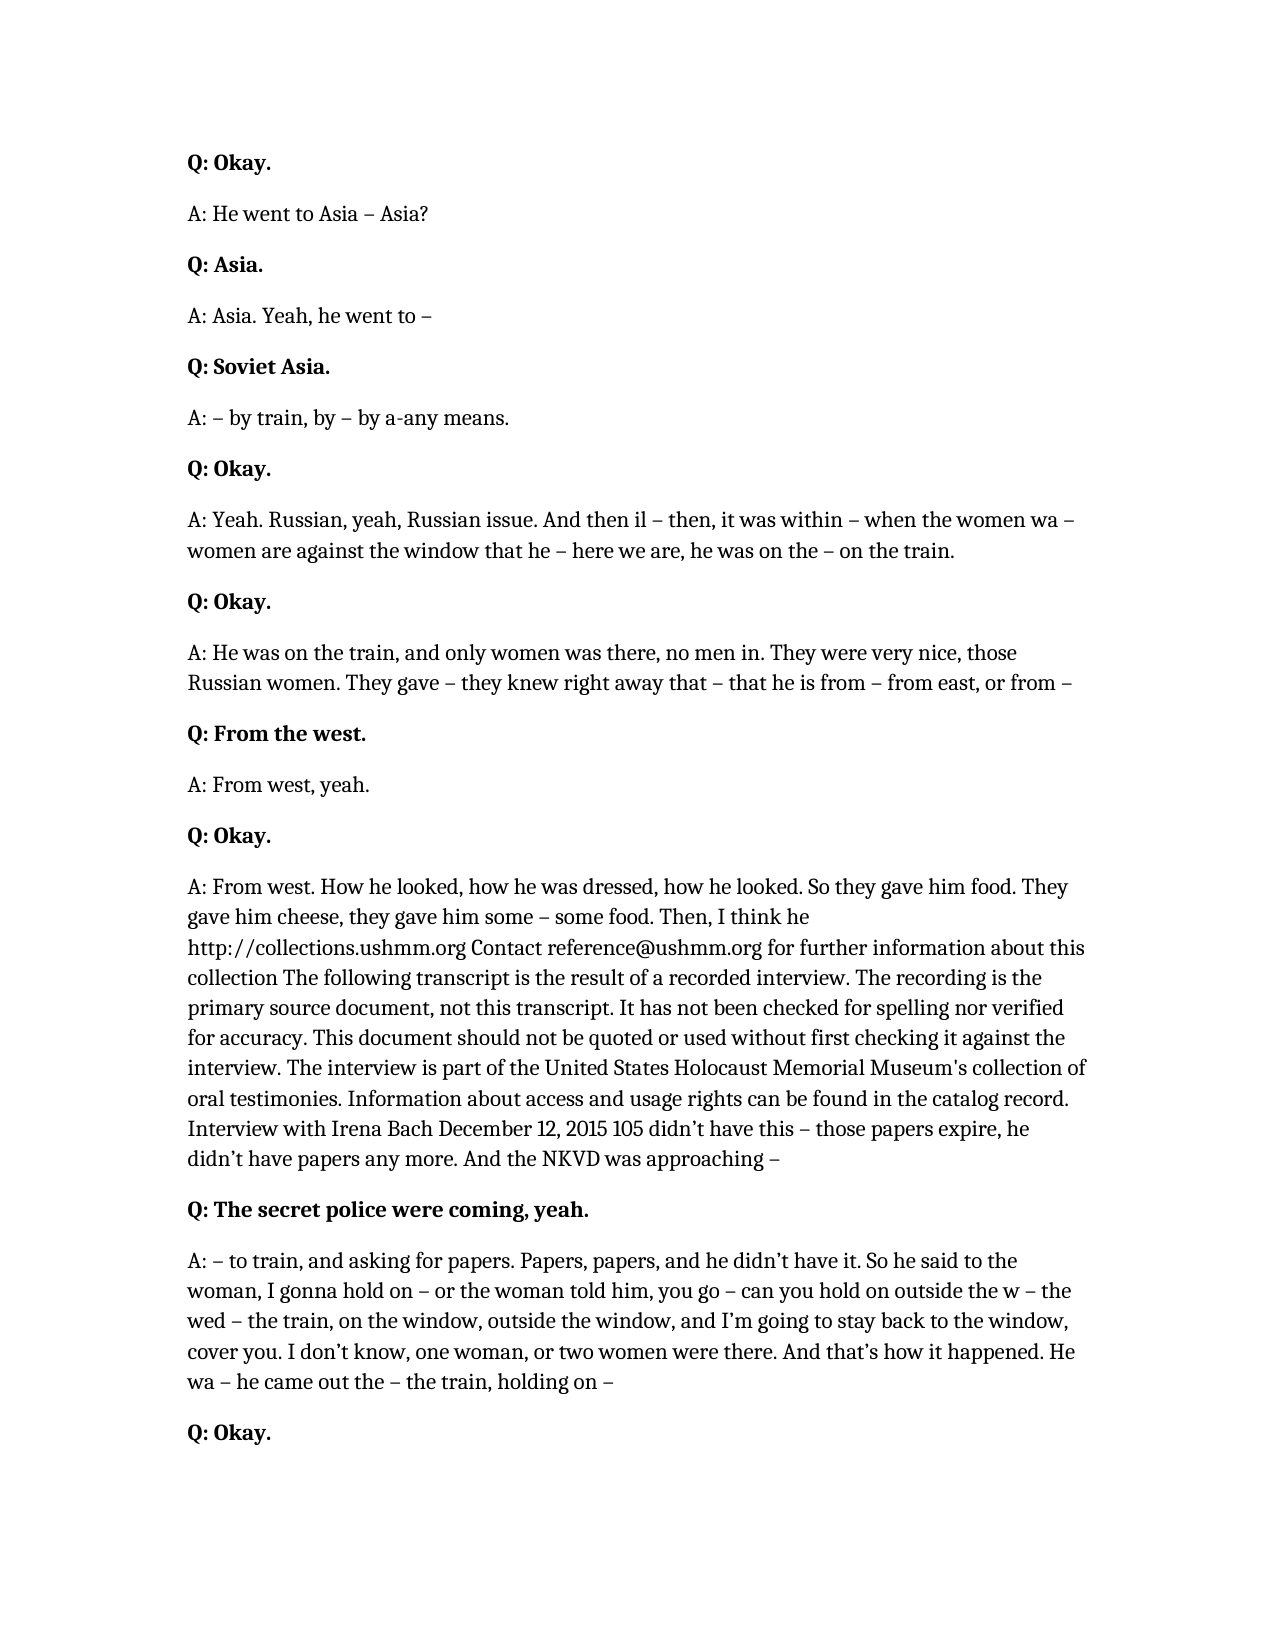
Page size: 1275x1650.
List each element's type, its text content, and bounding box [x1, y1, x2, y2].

text Q: Okay. [187, 456, 1087, 483]
text A: – to train, and asking for papers. Papers, papers, and he didn’t have it. So he said to the woman, I gonna hold on – or the woman told him, you go – can you hold on outside the w – the wed – the train, on the window, outside the window, and I’m going to stay back to the window, cover you. I don’t know, one woman, or two women were there. And that’s how it happened. He wa – he came out the – the train, holding on – [187, 1248, 1087, 1395]
text Q: From the west. [187, 721, 1087, 747]
text Q: Asia. [187, 252, 1087, 278]
text Q: Okay. [187, 150, 1087, 176]
text Q: The secret police were coming, yeah. [187, 1197, 1087, 1223]
text A: From west, yeah. [187, 772, 1087, 798]
text A: Yeah. Russian, yeah, Russian issue. And then il – then, it was within – when the women wa – women are against the window that he – here we are, he was on the – on the train. [187, 507, 1087, 564]
text A: Asia. Yeah, he went to – [187, 303, 1087, 329]
text A: He was on the train, and only women was there, no men in. They were very nice, those Russian women. They gave – they knew right away that – that he is from – from east, or from – [187, 639, 1087, 696]
text Q: Okay. [187, 1420, 1087, 1446]
text A: From west. How he looked, how he was dressed, how he looked. So they gave him food. They gave him cheese, they gave him some – some food. Then, I think he http://collections.ushmm.org Contact reference@ushmm.org for further information about this collection The following transcript is the result of a recorded interview. The recording is the primary source document, not this transcript. It has not been checked for spelling nor verified for accuracy. This document should not be quoted or used without first checking it against the interview. The interview is part of the United States Holocaust Memorial Museum's collection of oral testimonies. Information about access and usage rights can be found in the catalog record. Interview with Irena Bach December 12, 2015 105 didn’t have this – those papers expire, he didn’t have papers any more. And the NKVD was approaching – [187, 874, 1087, 1172]
text A: – by train, by – by a-any means. [187, 405, 1087, 432]
text A: He went to Asia – Asia? [187, 201, 1087, 227]
text Q: Soviet Asia. [187, 354, 1087, 381]
text Q: Okay. [187, 823, 1087, 849]
text Q: Okay. [187, 588, 1087, 615]
